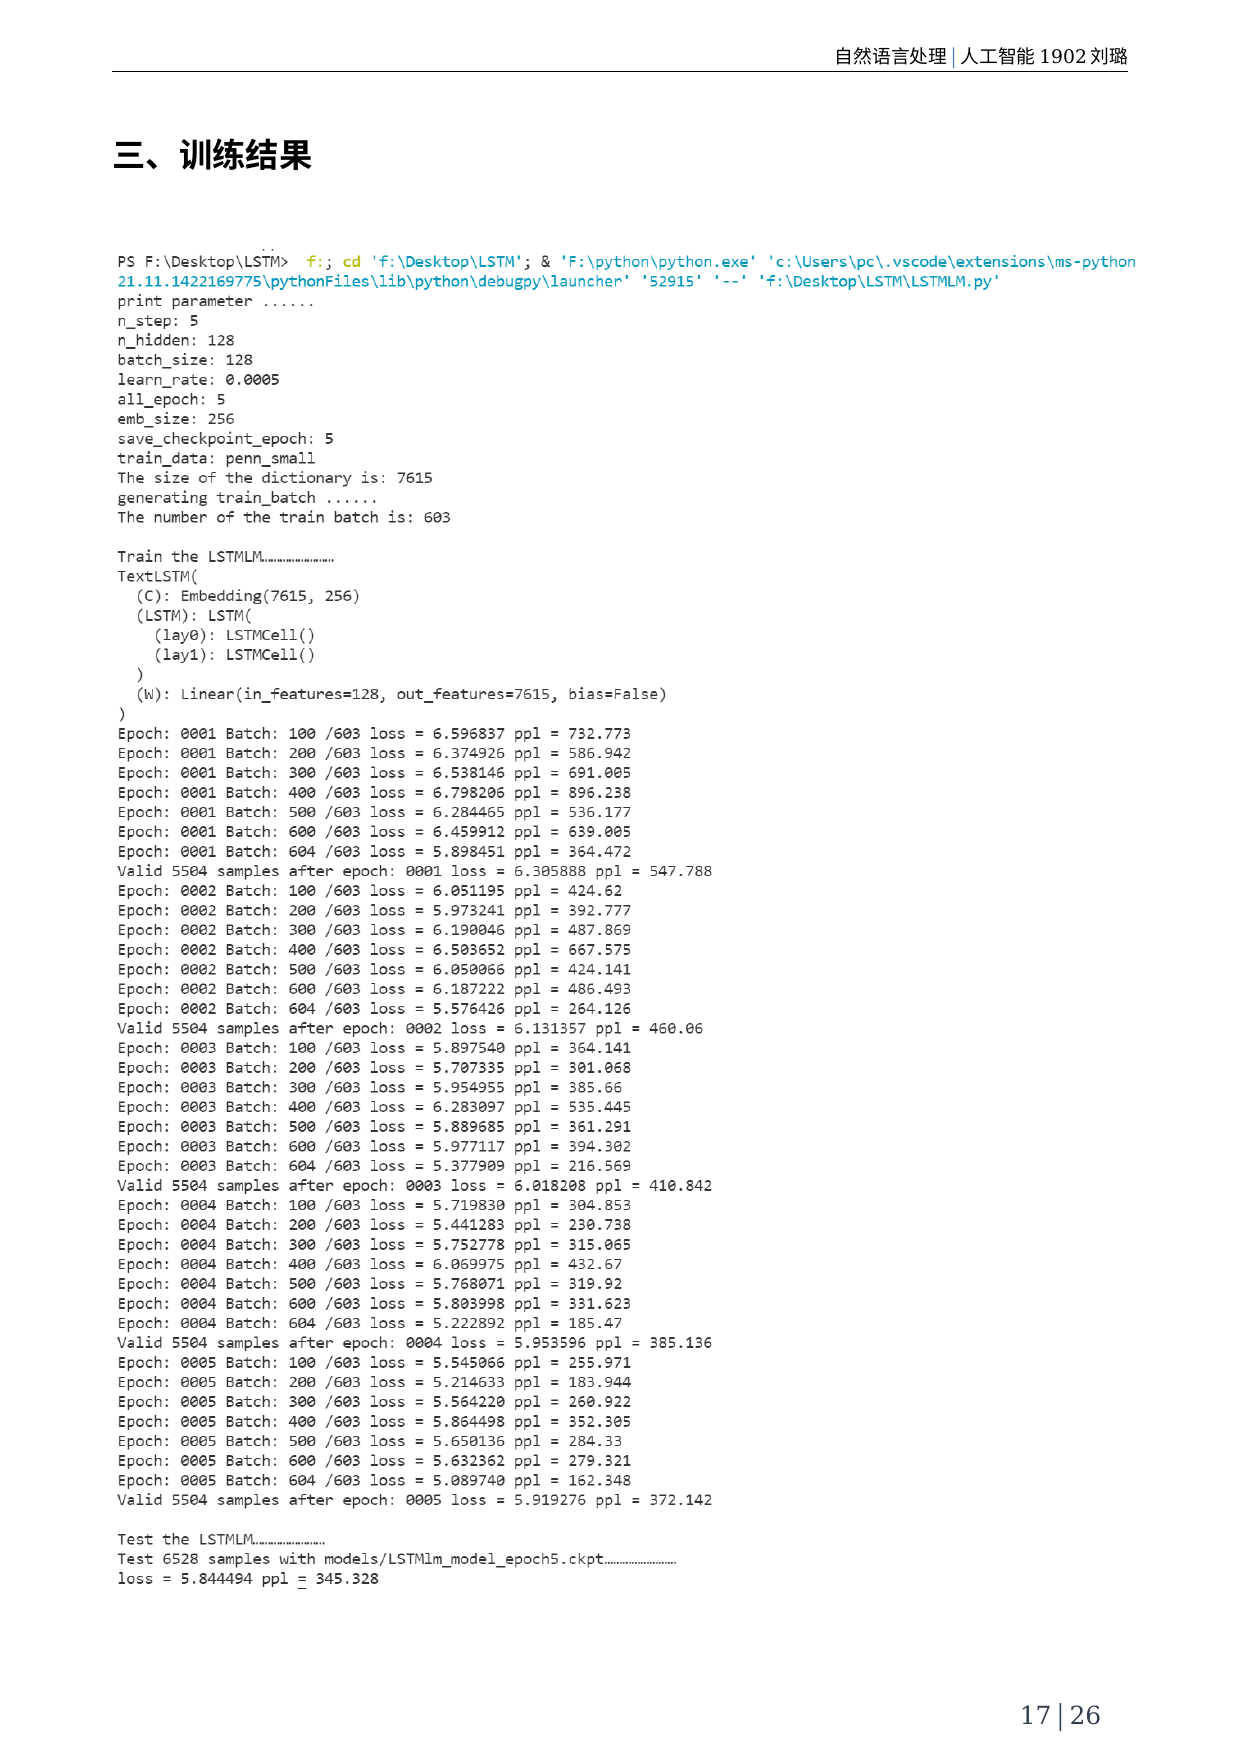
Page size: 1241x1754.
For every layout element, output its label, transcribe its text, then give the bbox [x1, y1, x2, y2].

picture [112, 249, 1139, 1589]
subtitle 三、训练结果 [112, 119, 1128, 187]
